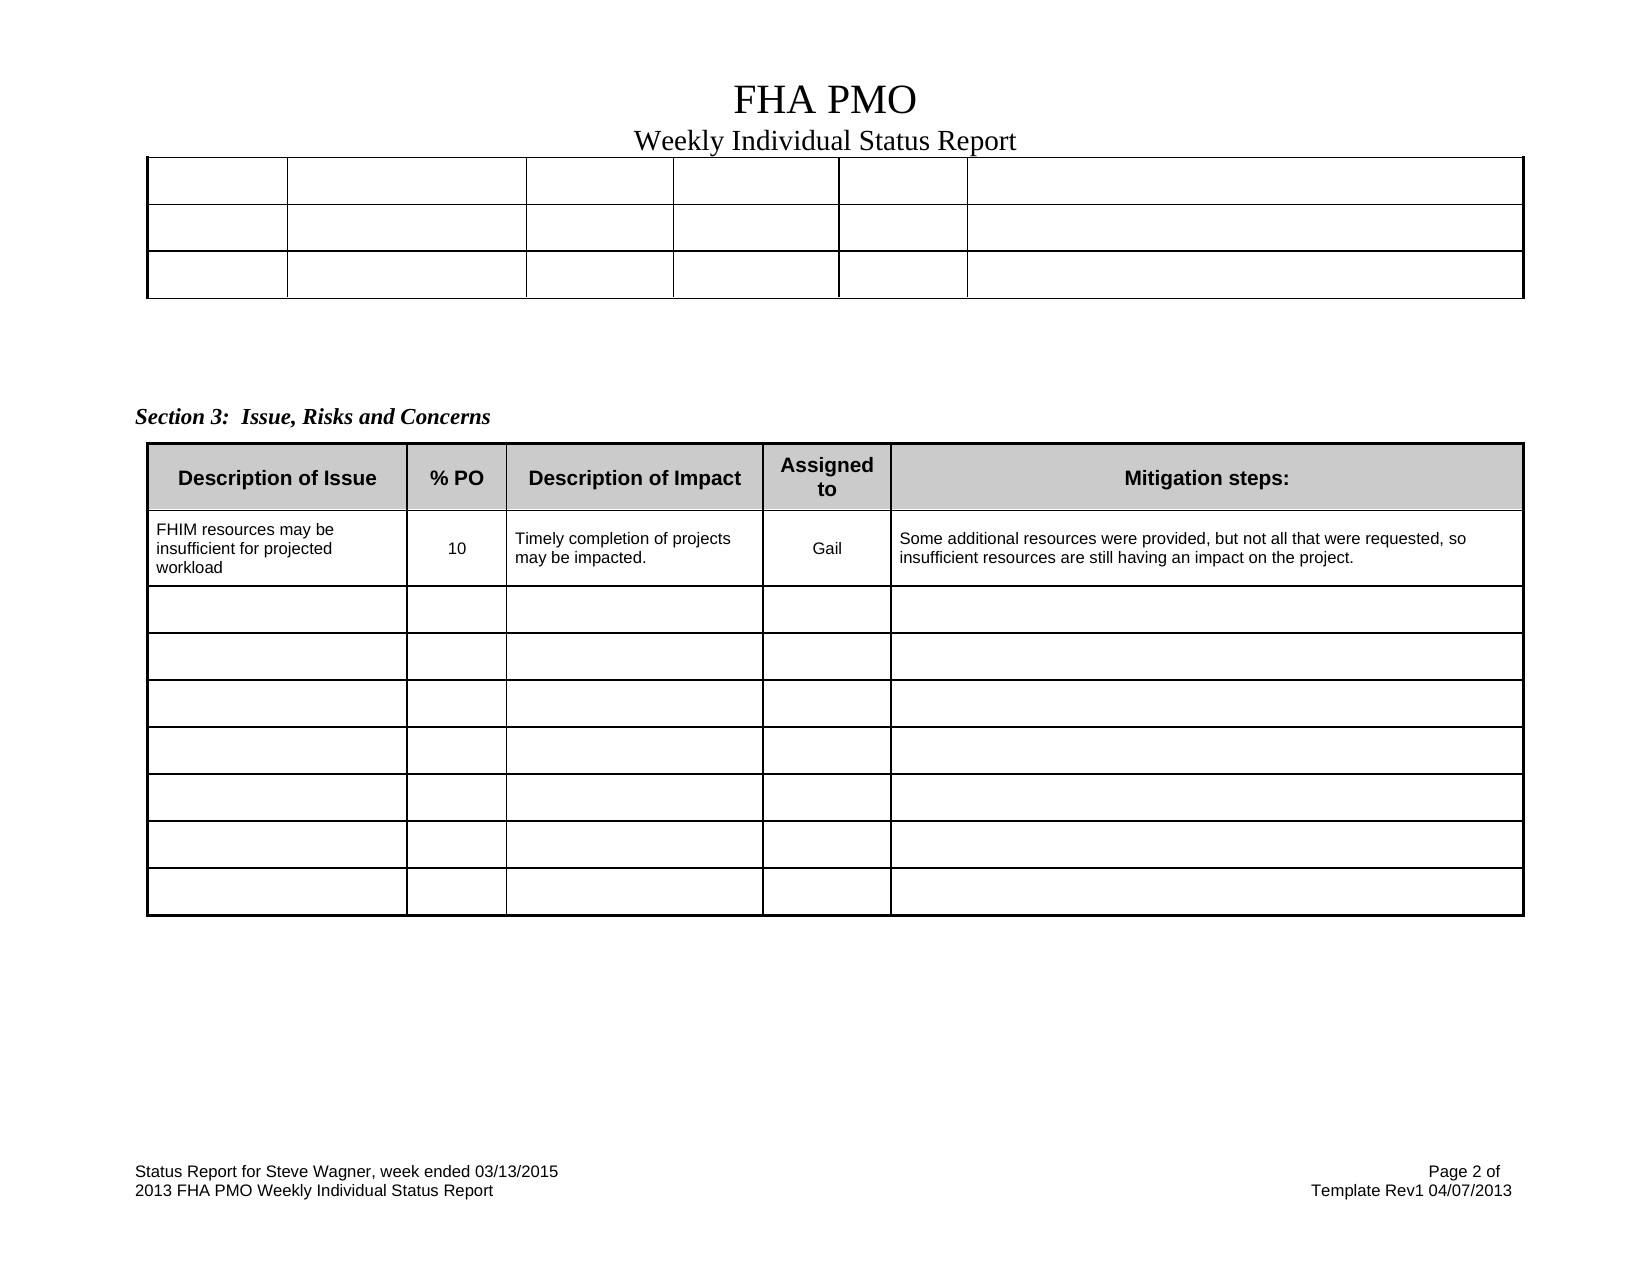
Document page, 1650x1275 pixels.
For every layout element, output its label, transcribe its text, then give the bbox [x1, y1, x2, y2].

table_header % PO [408, 445, 506, 509]
table_cell [764, 681, 890, 726]
table_cell [408, 869, 506, 914]
table_cell [149, 869, 406, 914]
table_cell [764, 728, 890, 773]
table_cell [968, 205, 1522, 250]
table_header Assigned to [764, 445, 890, 509]
table_cell [968, 158, 1522, 203]
table_cell [764, 775, 890, 820]
table_cell [527, 158, 673, 203]
table_cell [149, 587, 406, 632]
table_cell [840, 158, 967, 203]
table_cell [840, 205, 967, 250]
table_cell [288, 252, 526, 297]
table_cell [507, 869, 762, 914]
table_cell [149, 634, 406, 679]
table_header Description of Impact [507, 445, 762, 509]
table_cell [408, 775, 506, 820]
table_cell [507, 587, 762, 632]
table_cell [527, 205, 673, 250]
table_cell [892, 634, 1522, 679]
table_cell [764, 869, 890, 914]
table_cell [892, 587, 1522, 632]
table_cell [149, 681, 406, 726]
table_cell [892, 822, 1522, 867]
table_cell [408, 822, 506, 867]
table_cell [840, 252, 967, 297]
table_cell [892, 681, 1522, 726]
table_cell Gail [764, 511, 890, 585]
table_cell [764, 634, 890, 679]
table_cell [507, 681, 762, 726]
table_cell [149, 728, 406, 773]
table_cell [288, 158, 526, 203]
table_cell [674, 158, 838, 203]
subtitle Section 3: Issue, Risks and Concerns [135, 403, 1515, 429]
table_cell [288, 205, 526, 250]
table_cell [408, 681, 506, 726]
table_cell [408, 634, 506, 679]
table_cell [527, 252, 673, 297]
table_cell [149, 205, 287, 250]
table_cell [507, 728, 762, 773]
table_cell [968, 252, 1522, 297]
table_cell [408, 728, 506, 773]
table_cell [674, 252, 838, 297]
table_cell [507, 775, 762, 820]
table_cell [674, 205, 838, 250]
table_cell [892, 728, 1522, 773]
table_cell [507, 822, 762, 867]
table_cell [507, 634, 762, 679]
table_cell [764, 587, 890, 632]
table_cell 10 [408, 511, 506, 585]
table_header Mitigation steps: [892, 445, 1522, 509]
table_cell [764, 822, 890, 867]
table_cell [149, 775, 406, 820]
table_cell [408, 587, 506, 632]
table_cell Timely completion of projects may be impacted. [507, 511, 762, 585]
table_cell [892, 869, 1522, 914]
table_cell [149, 822, 406, 867]
table_cell [892, 775, 1522, 820]
table_cell [149, 252, 287, 297]
table_cell [149, 158, 287, 203]
table_cell FHIM resources may be insufficient for projected workload [149, 511, 406, 585]
table_header Description of Issue [149, 445, 406, 509]
table_cell Some additional resources were provided, but not all that were requested, so insufficient resources are still having an impact on the project. [892, 511, 1522, 585]
